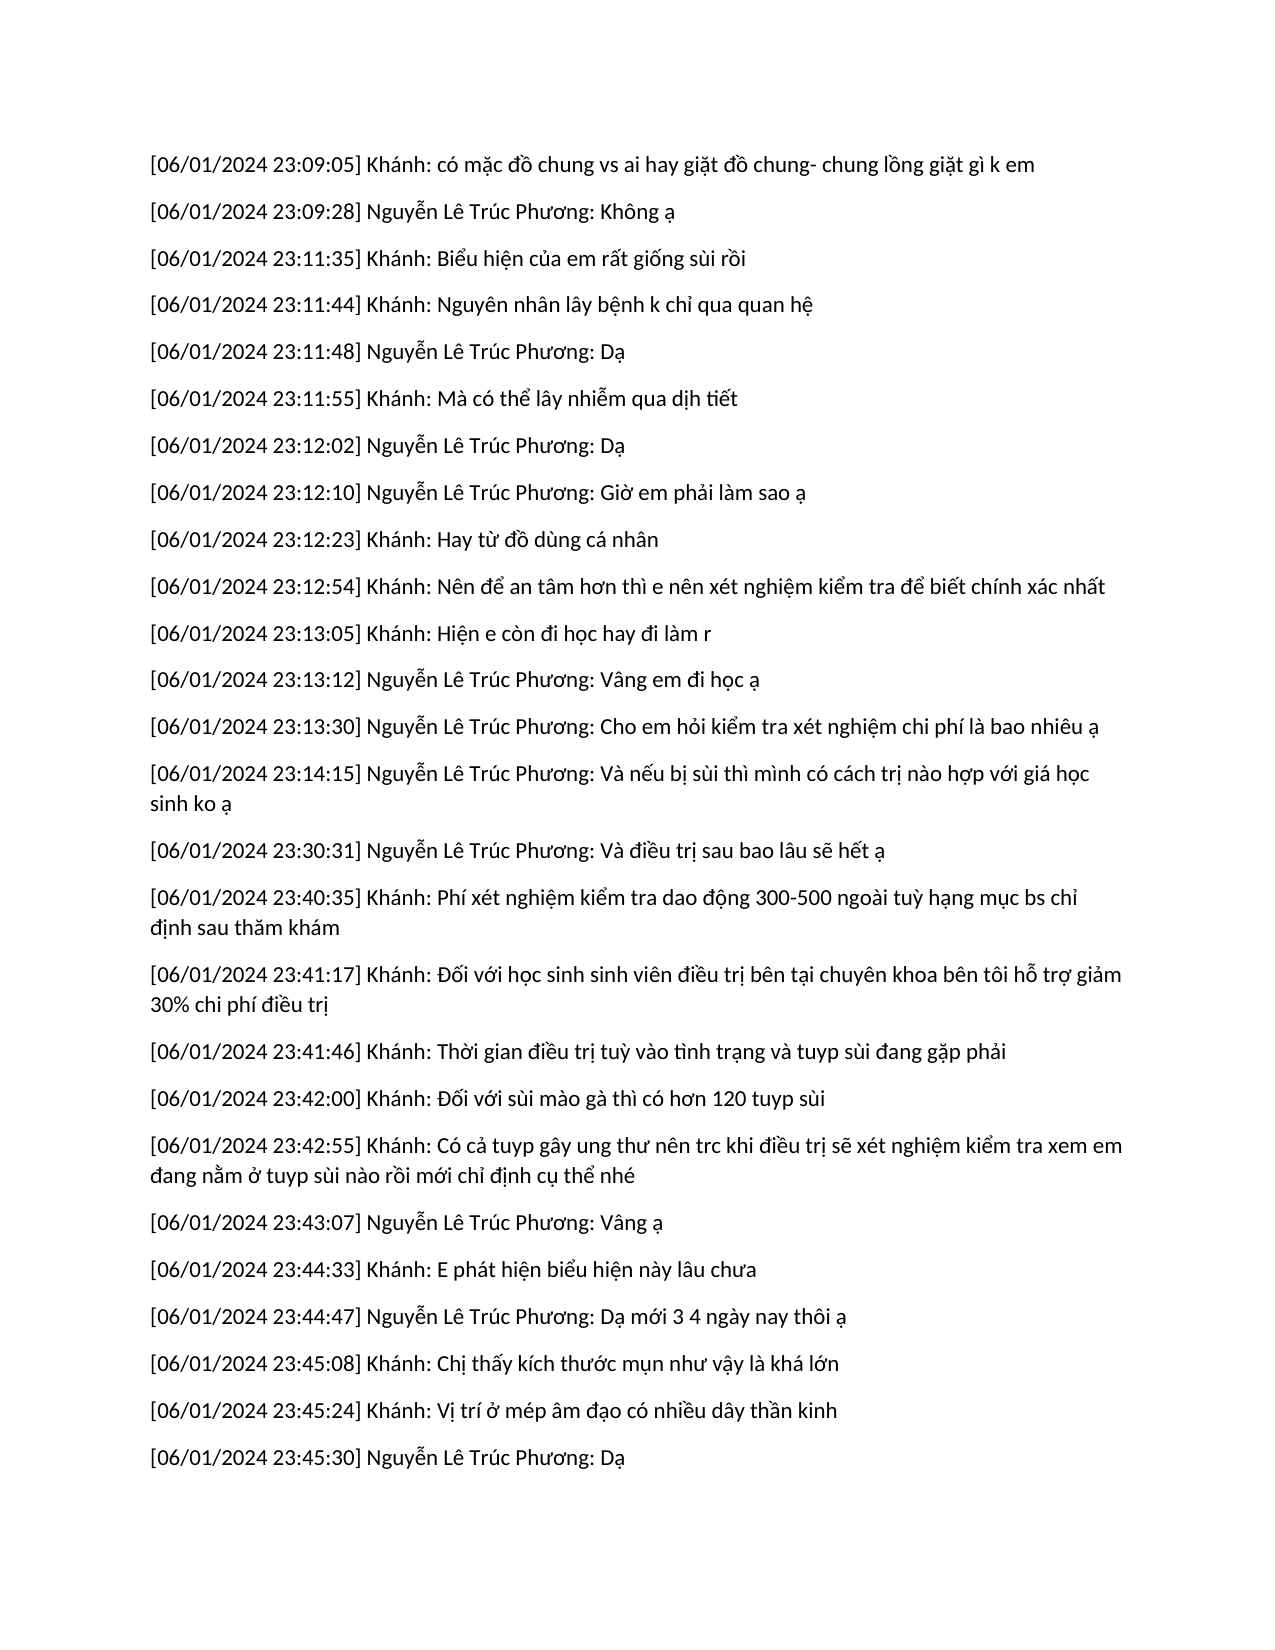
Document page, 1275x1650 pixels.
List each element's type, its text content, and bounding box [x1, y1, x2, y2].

text [06/01/2024 23:12:23] Khánh: Hay từ đồ dùng cá nhân [150, 525, 1125, 553]
text [06/01/2024 23:13:30] Nguyễn Lê Trúc Phương: Cho em hỏi kiểm tra xét nghiệm chi phí là bao nhiêu ạ [150, 712, 1125, 741]
text [06/01/2024 23:09:05] Khánh: có mặc đồ chung vs ai hay giặt đồ chung- chung lồng giặt gì k em [150, 150, 1125, 178]
text [06/01/2024 23:45:30] Nguyễn Lê Trúc Phương: Dạ [150, 1443, 1125, 1471]
text [06/01/2024 23:41:17] Khánh: Đối với học sinh sinh viên điều trị bên tại chuyên khoa bên tôi hỗ trợ giảm 30% chi phí điều trị [150, 960, 1125, 1019]
text [06/01/2024 23:43:07] Nguyễn Lê Trúc Phương: Vâng ạ [150, 1208, 1125, 1236]
text [06/01/2024 23:13:05] Khánh: Hiện e còn đi học hay đi làm r [150, 619, 1125, 647]
text [06/01/2024 23:13:12] Nguyễn Lê Trúc Phương: Vâng em đi học ạ [150, 666, 1125, 694]
text [06/01/2024 23:30:31] Nguyễn Lê Trúc Phương: Và điều trị sau bao lâu sẽ hết ạ [150, 836, 1125, 864]
text [06/01/2024 23:40:35] Khánh: Phí xét nghiệm kiểm tra dao động 300-500 ngoài tuỳ hạng mục bs chỉ định sau thăm khám [150, 883, 1125, 942]
text [06/01/2024 23:11:44] Khánh: Nguyên nhân lây bệnh k chỉ qua quan hệ [150, 291, 1125, 319]
text [06/01/2024 23:12:54] Khánh: Nên để an tâm hơn thì e nên xét nghiệm kiểm tra để biết chính xác nhất [150, 572, 1125, 600]
text [06/01/2024 23:11:48] Nguyễn Lê Trúc Phương: Dạ [150, 337, 1125, 366]
text [06/01/2024 23:44:33] Khánh: E phát hiện biểu hiện này lâu chưa [150, 1255, 1125, 1283]
text [06/01/2024 23:42:55] Khánh: Có cả tuyp gây ung thư nên trc khi điều trị sẽ xét nghiệm kiểm tra xem em đang nằm ở tuyp sùi nào rồi mới chỉ định cụ thể nhé [150, 1131, 1125, 1189]
text [06/01/2024 23:11:35] Khánh: Biểu hiện của em rất giống sùi rồi [150, 244, 1125, 272]
text [06/01/2024 23:44:47] Nguyễn Lê Trúc Phương: Dạ mới 3 4 ngày nay thôi ạ [150, 1302, 1125, 1330]
text [06/01/2024 23:14:15] Nguyễn Lê Trúc Phương: Và nếu bị sùi thì mình có cách trị nào hợp với giá học sinh ko ạ [150, 759, 1125, 818]
text [06/01/2024 23:45:24] Khánh: Vị trí ở mép âm đạo có nhiều dây thần kinh [150, 1396, 1125, 1424]
text [06/01/2024 23:11:55] Khánh: Mà có thể lây nhiễm qua dịh tiết [150, 384, 1125, 412]
text [06/01/2024 23:42:00] Khánh: Đối với sùi mào gà thì có hơn 120 tuyp sùi [150, 1084, 1125, 1112]
text [06/01/2024 23:12:10] Nguyễn Lê Trúc Phương: Giờ em phải làm sao ạ [150, 478, 1125, 506]
text [06/01/2024 23:12:02] Nguyễn Lê Trúc Phương: Dạ [150, 431, 1125, 459]
text [06/01/2024 23:09:28] Nguyễn Lê Trúc Phương: Không ạ [150, 197, 1125, 225]
text [06/01/2024 23:41:46] Khánh: Thời gian điều trị tuỳ vào tình trạng và tuyp sùi đang gặp phải [150, 1037, 1125, 1066]
text [06/01/2024 23:45:08] Khánh: Chị thấy kích thước mụn như vậy là khá lớn [150, 1349, 1125, 1377]
